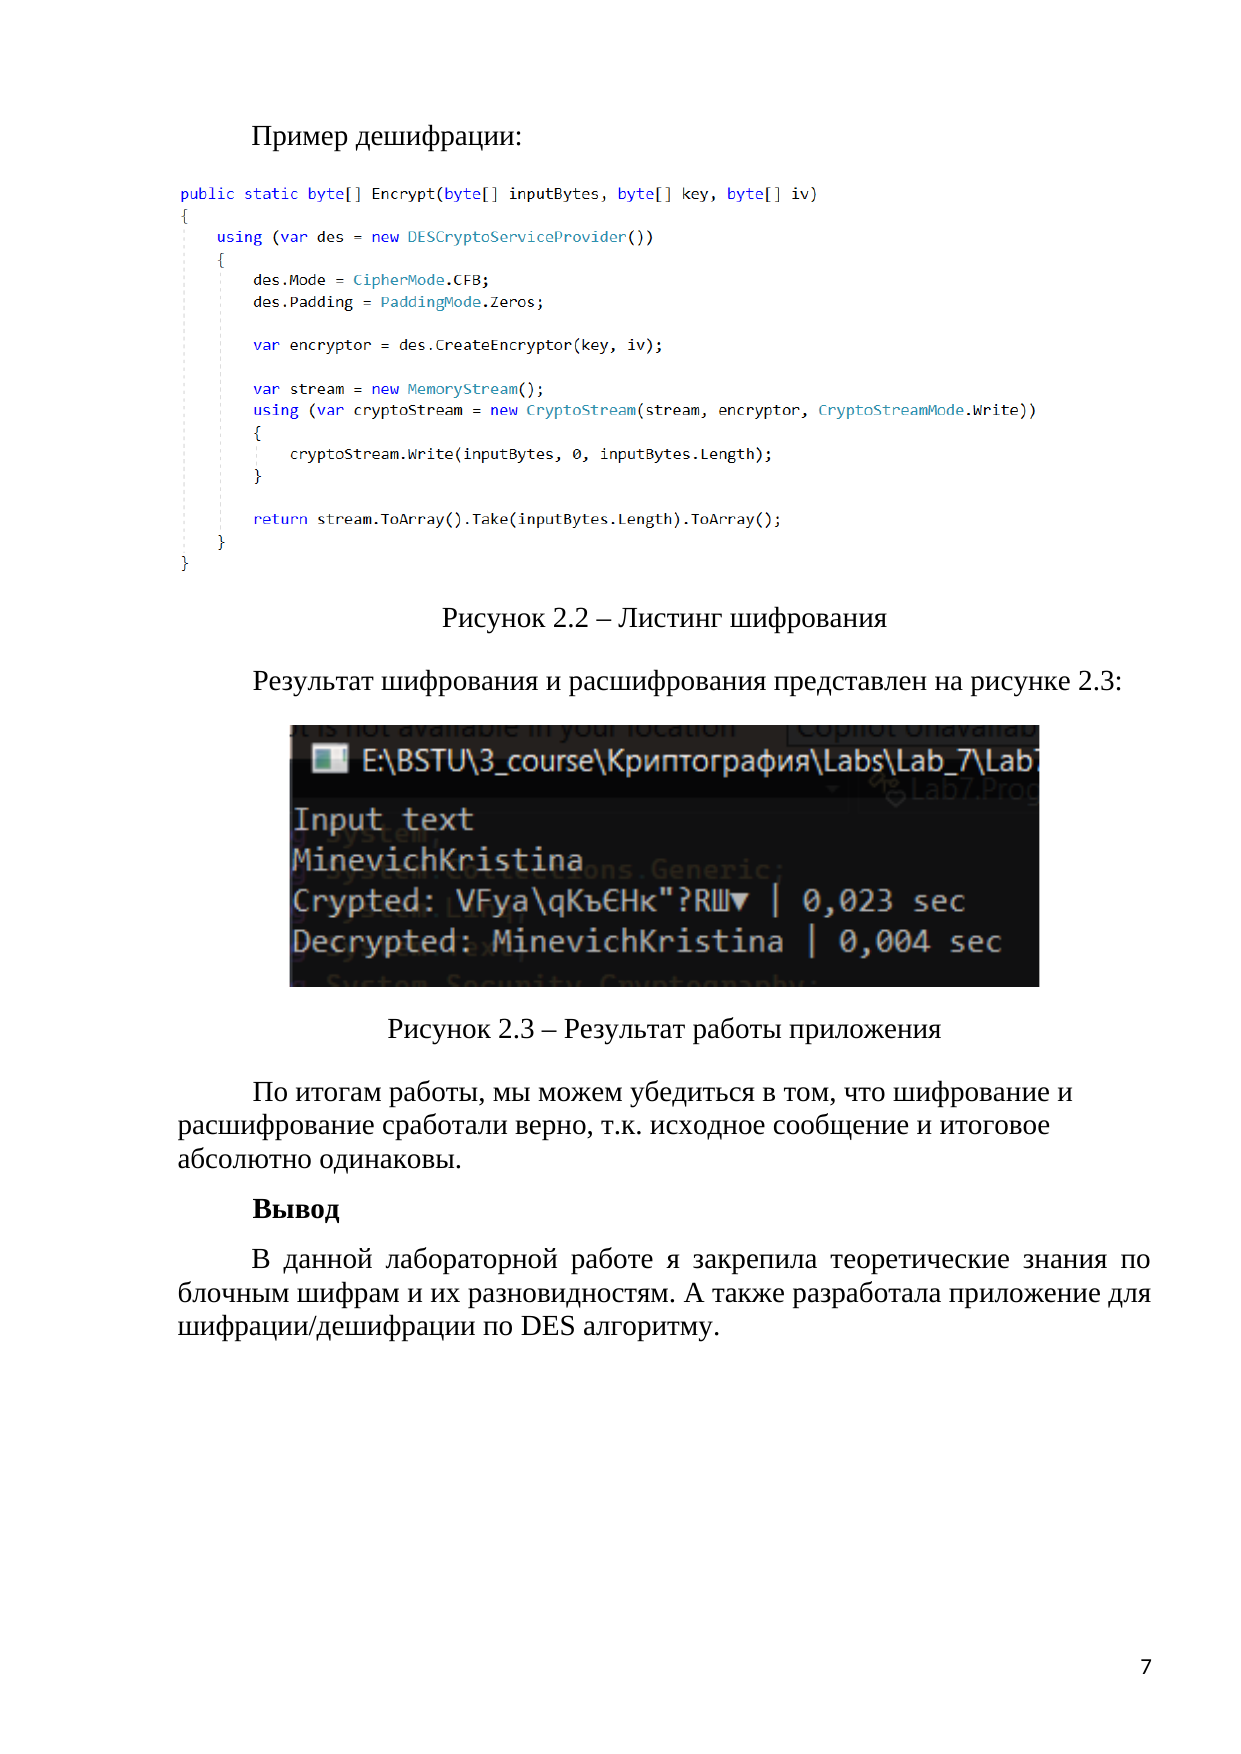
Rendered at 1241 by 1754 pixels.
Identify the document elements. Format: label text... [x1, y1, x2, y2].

text Рисунок 2.2 – Листинг шифрования [177, 600, 1152, 633]
text По итогам работы, мы можем убедиться в том, что шифрование и расшифрование сработали верно, т.к. исходное сообщение и итоговое абсолютно одинаковы. [177, 1074, 1152, 1174]
text В данной лабораторной работе я закрепила теоретические знания по блочным шифрам и их разновидностям. А также разработала приложение для шифрации/дешифрации по DES алгоритму. [177, 1241, 1152, 1342]
text Рисунок 2.3 – Результат работы приложения [177, 1011, 1152, 1045]
text Результат шифрования и расшифрования представлен на рисунке 2.3: [177, 663, 1152, 696]
picture [289, 725, 1040, 987]
text Пример дешифрации: [177, 118, 1152, 152]
text Вывод [177, 1191, 1152, 1225]
picture [177, 180, 1046, 575]
